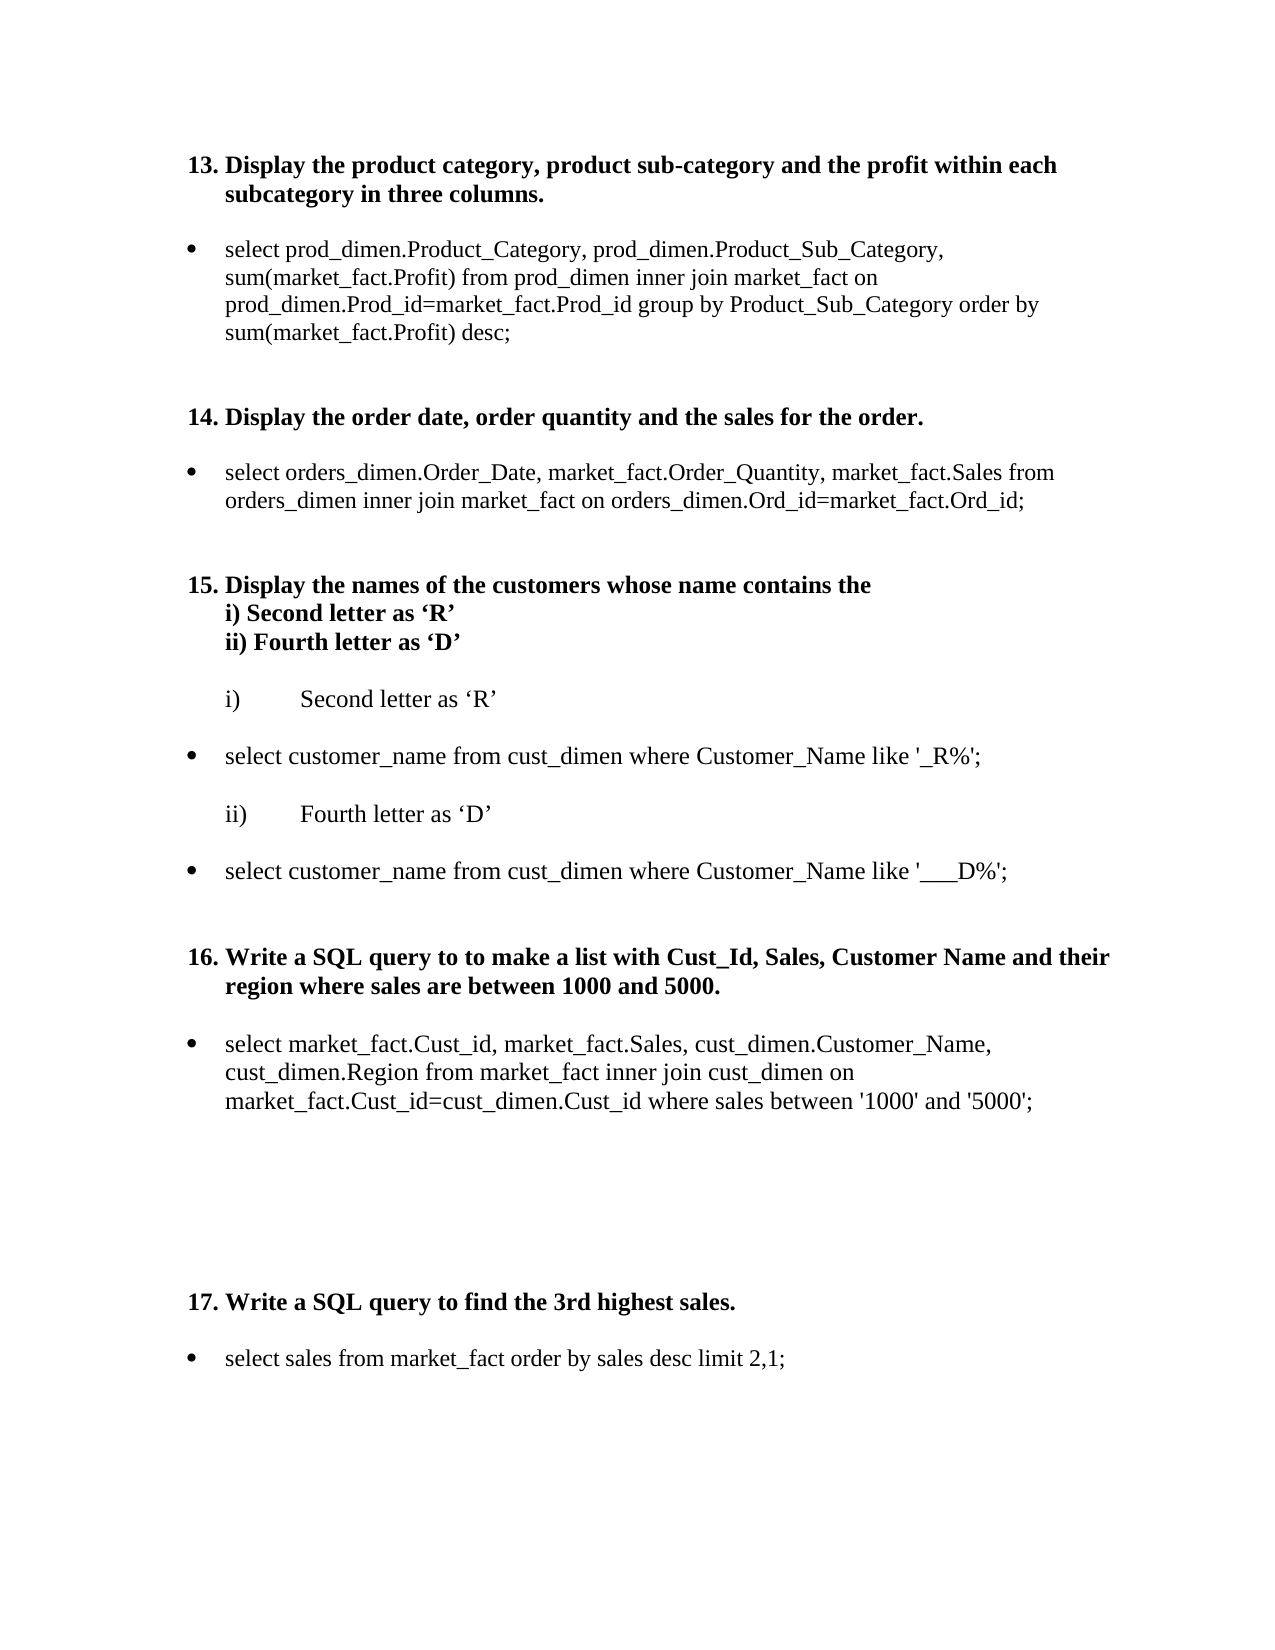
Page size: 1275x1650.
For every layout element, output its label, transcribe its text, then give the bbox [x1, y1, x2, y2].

list select customer_name from cust_dimen where Customer_Name like '_R%'; [187, 741, 1125, 770]
list Write a SQL query to to make a list with Cust_Id, Sales, Customer Name and their region where sales are between 1000 and 5000. [187, 942, 1125, 1000]
text i) Second letter as ‘R’ [150, 598, 1125, 627]
list Second letter as ‘R’ [225, 684, 1125, 712]
list Display the order date, order quantity and the sales for the order. [187, 402, 1125, 431]
list Display the product category, product sub-category and the profit within each subcategory in three columns. [187, 150, 1125, 207]
text ii) Fourth letter as ‘D’ [150, 627, 1125, 656]
list select sales from market_fact order by sales desc limit 2,1; [187, 1344, 1125, 1371]
list Fourth letter as ‘D’ [225, 799, 1125, 827]
list select orders_dimen.Order_Date, market_fact.Order_Quantity, market_fact.Sales from orders_dimen inner join market_fact on orders_dimen.Ord_id=market_fact.Ord_id; [187, 458, 1125, 513]
list select prod_dimen.Product_Category, prod_dimen.Product_Sub_Category, sum(market_fact.Profit) from prod_dimen inner join market_fact on prod_dimen.Prod_id=market_fact.Prod_id group by Product_Sub_Category order by sum(market_fact.Profit) desc; [187, 235, 1125, 346]
list select customer_name from cust_dimen where Customer_Name like '___D%'; [187, 856, 1125, 885]
list select market_fact.Cust_id, market_fact.Sales, cust_dimen.Customer_Name, cust_dimen.Region from market_fact inner join cust_dimen on market_fact.Cust_id=cust_dimen.Cust_id where sales between '1000' and '5000'; [187, 1029, 1125, 1115]
list Display the names of the customers whose name contains the [187, 570, 1125, 598]
list Write a SQL query to find the 3rd highest sales. [187, 1287, 1125, 1316]
